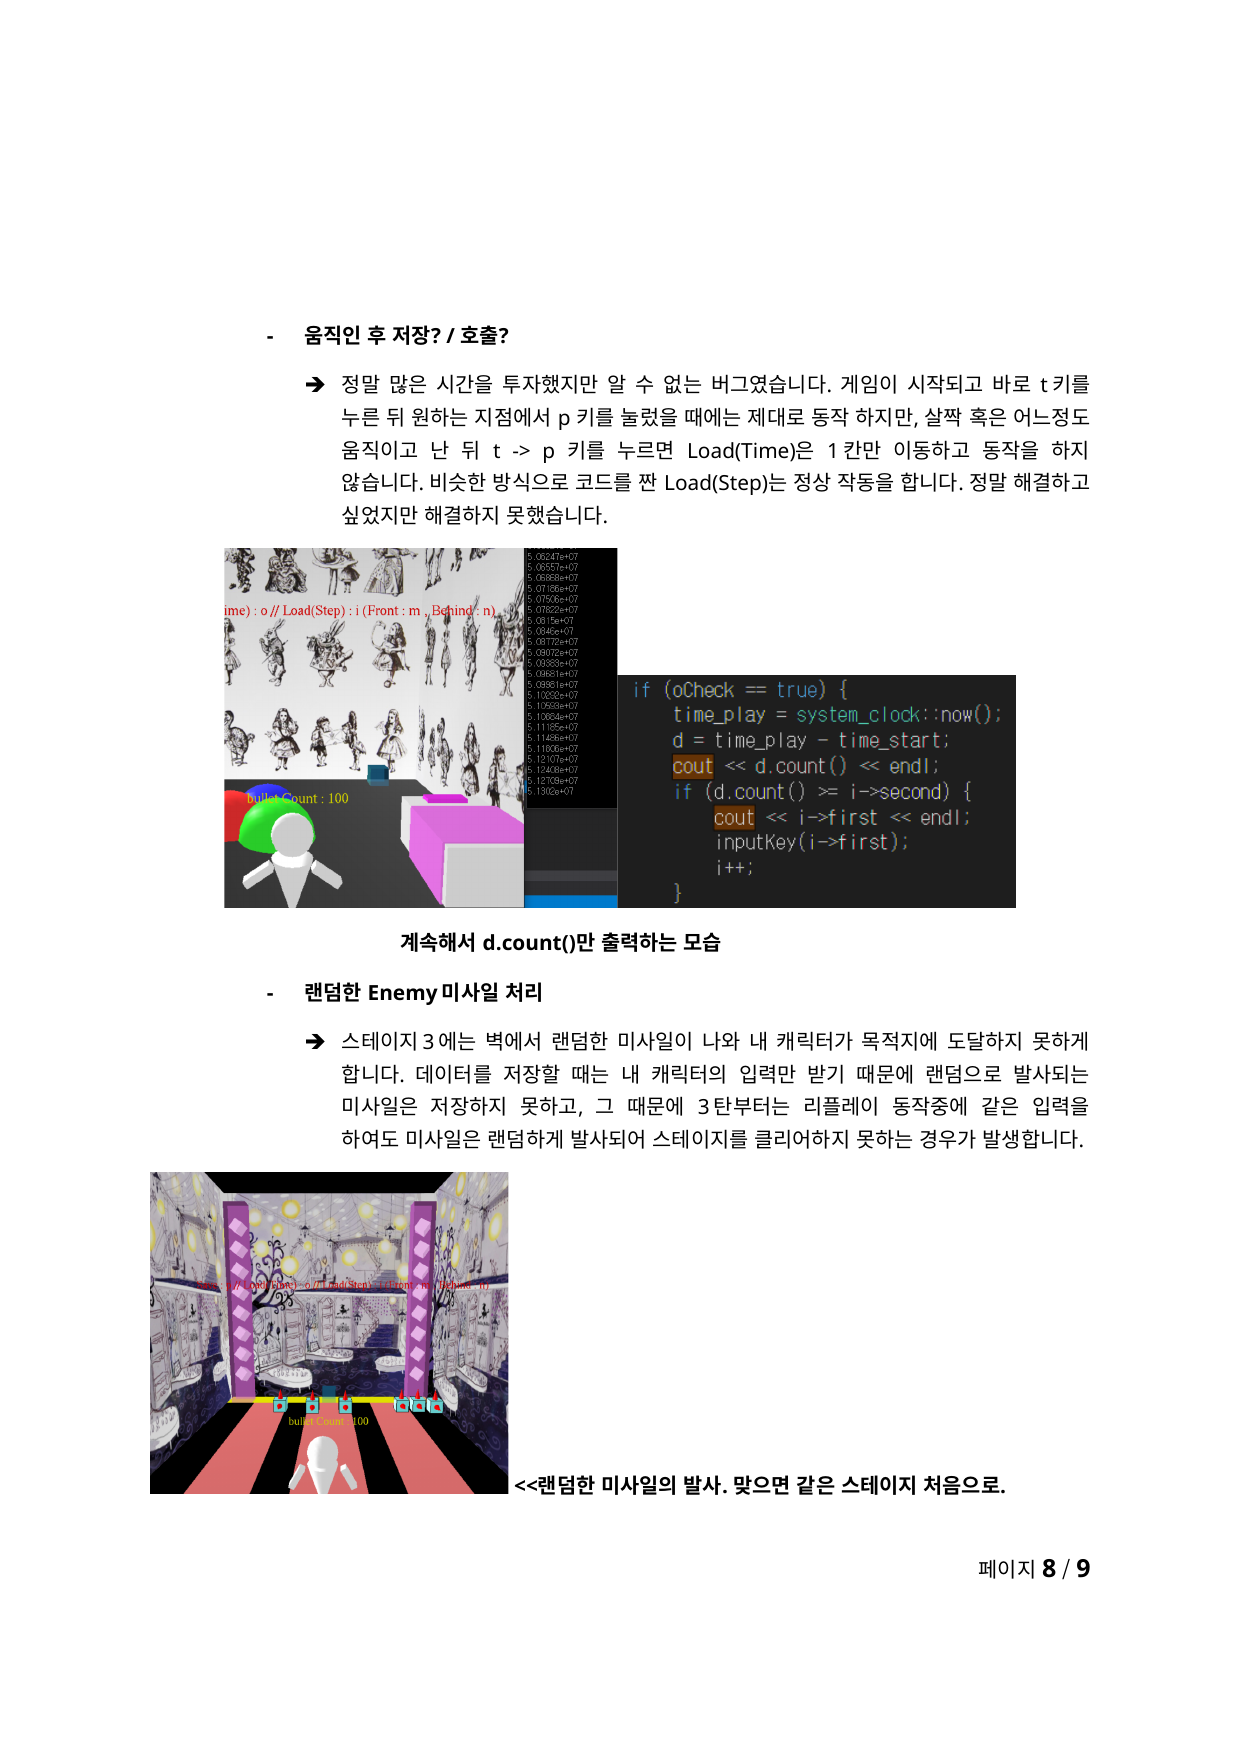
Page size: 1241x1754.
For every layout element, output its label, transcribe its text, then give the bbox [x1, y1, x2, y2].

list 스테이지3에는 벽에서 랜덤한 미사일이 나와 내 캐릭터가 목적지에 도달하지 못하게 합니다. 데이터를 저장할 때는 내 캐릭터의 입력만 받기 때문에 랜덤으로 발사되는 미사일은 저장하지 못하고, 그 때문에 3탄부터는 리플레이 동작중에 같은 입력을 하여도 미사일은 랜덤하게 발사되어 스테이지를 클리어하지 못하는 경우가 발생합니다. [304, 1025, 1090, 1153]
picture [150, 1172, 509, 1494]
list 정말 많은 시간을 투자했지만 알 수 없는 버그였습니다. 게임이 시작되고 바로 t키를 누른 뒤 원하는 지점에서 p 키를 눌렀을 때에는 제대로 동작 하지만, 살짝 혹은 어느정도 움직이고 난 뒤 t -> p 키를 누르면 Load(Time)은 1칸만 이동하고 동작을 하지 않습니다. 비슷한 방식으로 코드를 짠 Load(Step)는 정상 작동을 합니다. 정말 해결하고 싶었지만 해결하지 못했습니다. [304, 368, 1090, 529]
list 움직인 후 저장? / 호출? [267, 319, 1090, 349]
picture [224, 548, 1016, 908]
list 랜덤한 Enemy미사일 처리 [267, 976, 1090, 1006]
text 계속해서 d.count()만 출력하는 모습 [317, 926, 1090, 957]
